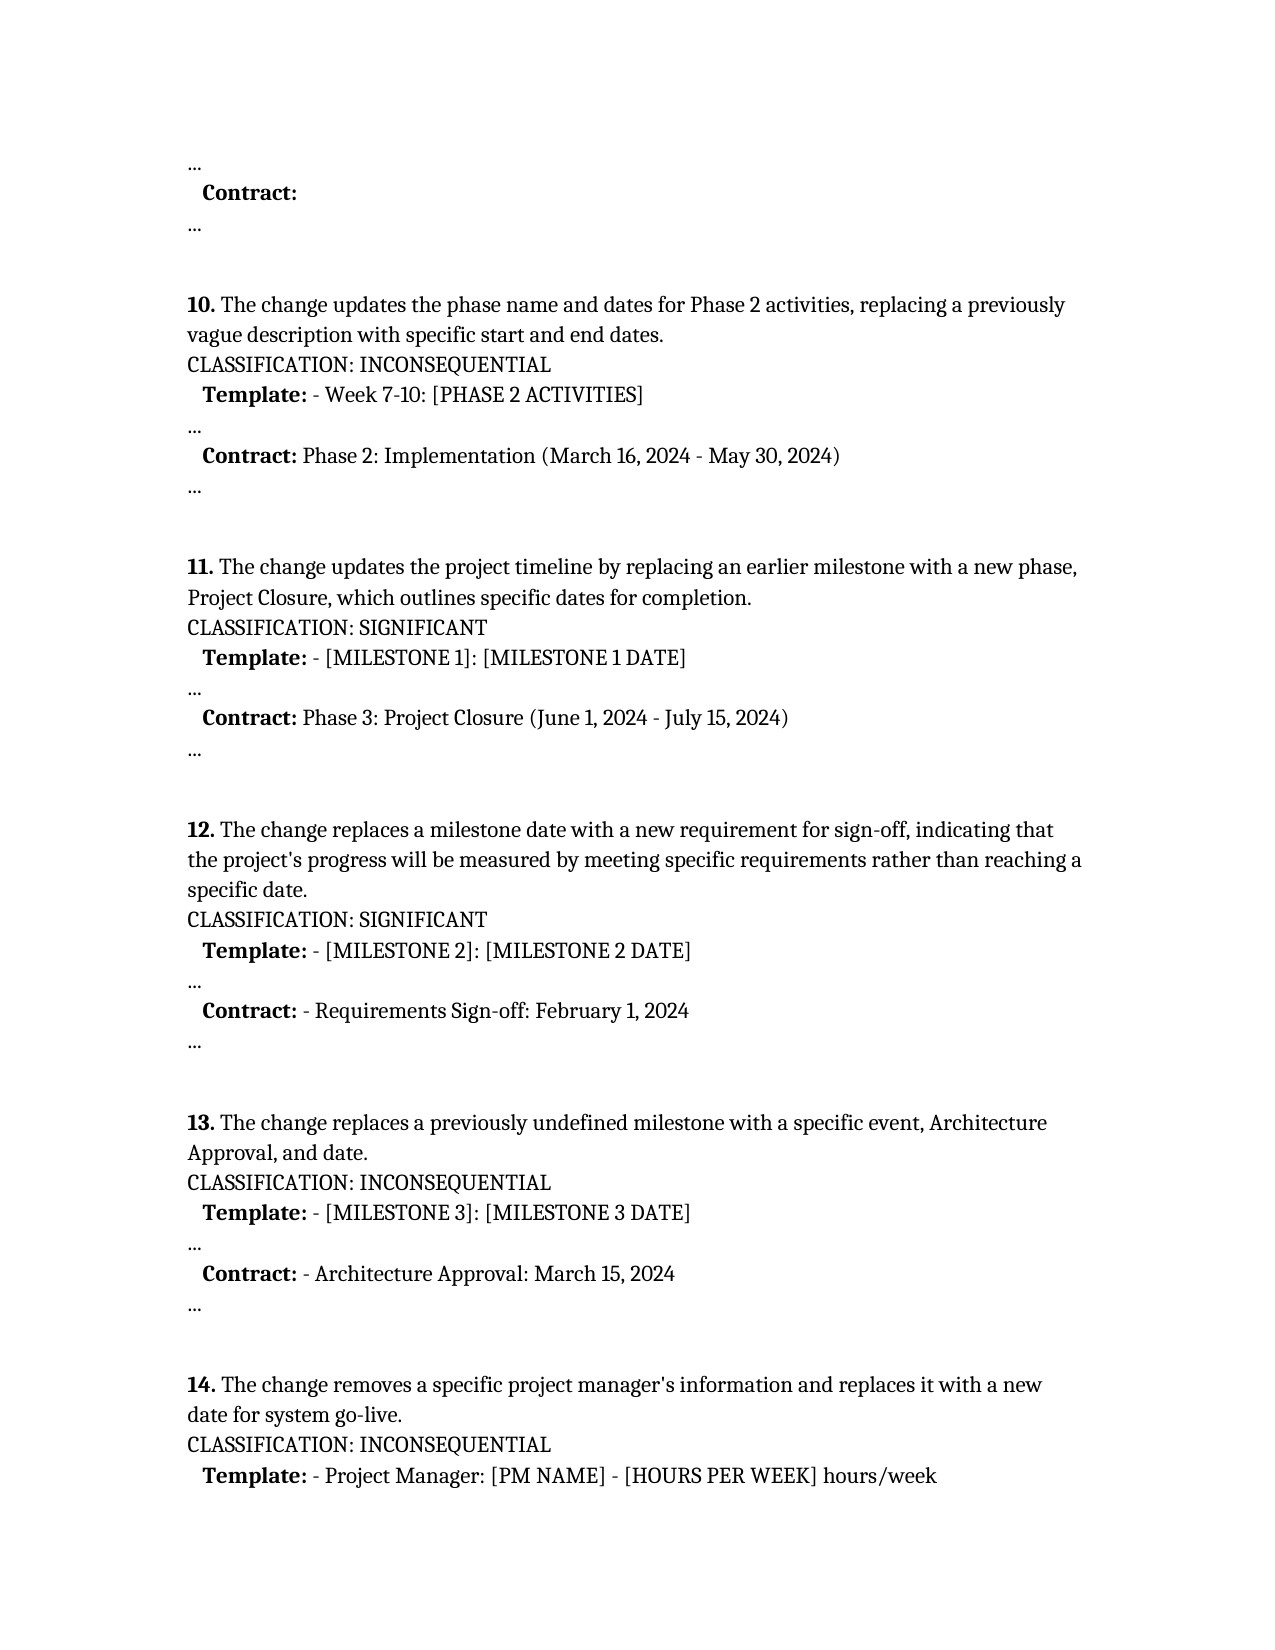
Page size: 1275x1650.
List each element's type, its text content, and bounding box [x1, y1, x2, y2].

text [187, 150, 1087, 267]
text 11. The change updates the project timeline by replacing an earlier milestone with a new phase, Project Closure, which outlines specific dates for completion. CLASSIFICATION: SIGNIFICANT Template: - [MILESTONE 1]: [MILESTONE 1 DATE] ... Contract: Phase 3: Project Closure (June 1, 2024 - July 15, 2024) ... [187, 554, 1087, 792]
text 13. The change replaces a previously undefined milestone with a specific event, Architecture Approval, and date. CLASSIFICATION: INCONSEQUENTIAL Template: - [MILESTONE 3]: [MILESTONE 3 DATE] ... Contract: - Architecture Approval: March 15, 2024 ... [187, 1109, 1087, 1347]
text 12. The change replaces a milestone date with a new requirement for sign-off, indicating that the project's progress will be measured by meeting specific requirements rather than reaching a specific date. CLASSIFICATION: SIGNIFICANT Template: - [MILESTONE 2]: [MILESTONE 2 DATE] ... Contract: - Requirements Sign-off: February 1, 2024 ... [187, 817, 1087, 1085]
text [187, 1372, 1087, 1489]
text 10. The change updates the phase name and dates for Phase 2 activities, replacing a previously vague description with specific start and end dates. CLASSIFICATION: INCONSEQUENTIAL Template: - Week 7-10: [PHASE 2 ACTIVITIES] ... Contract: Phase 2: Implementation (March 16, 2024 - May 30, 2024) ... [187, 292, 1087, 529]
